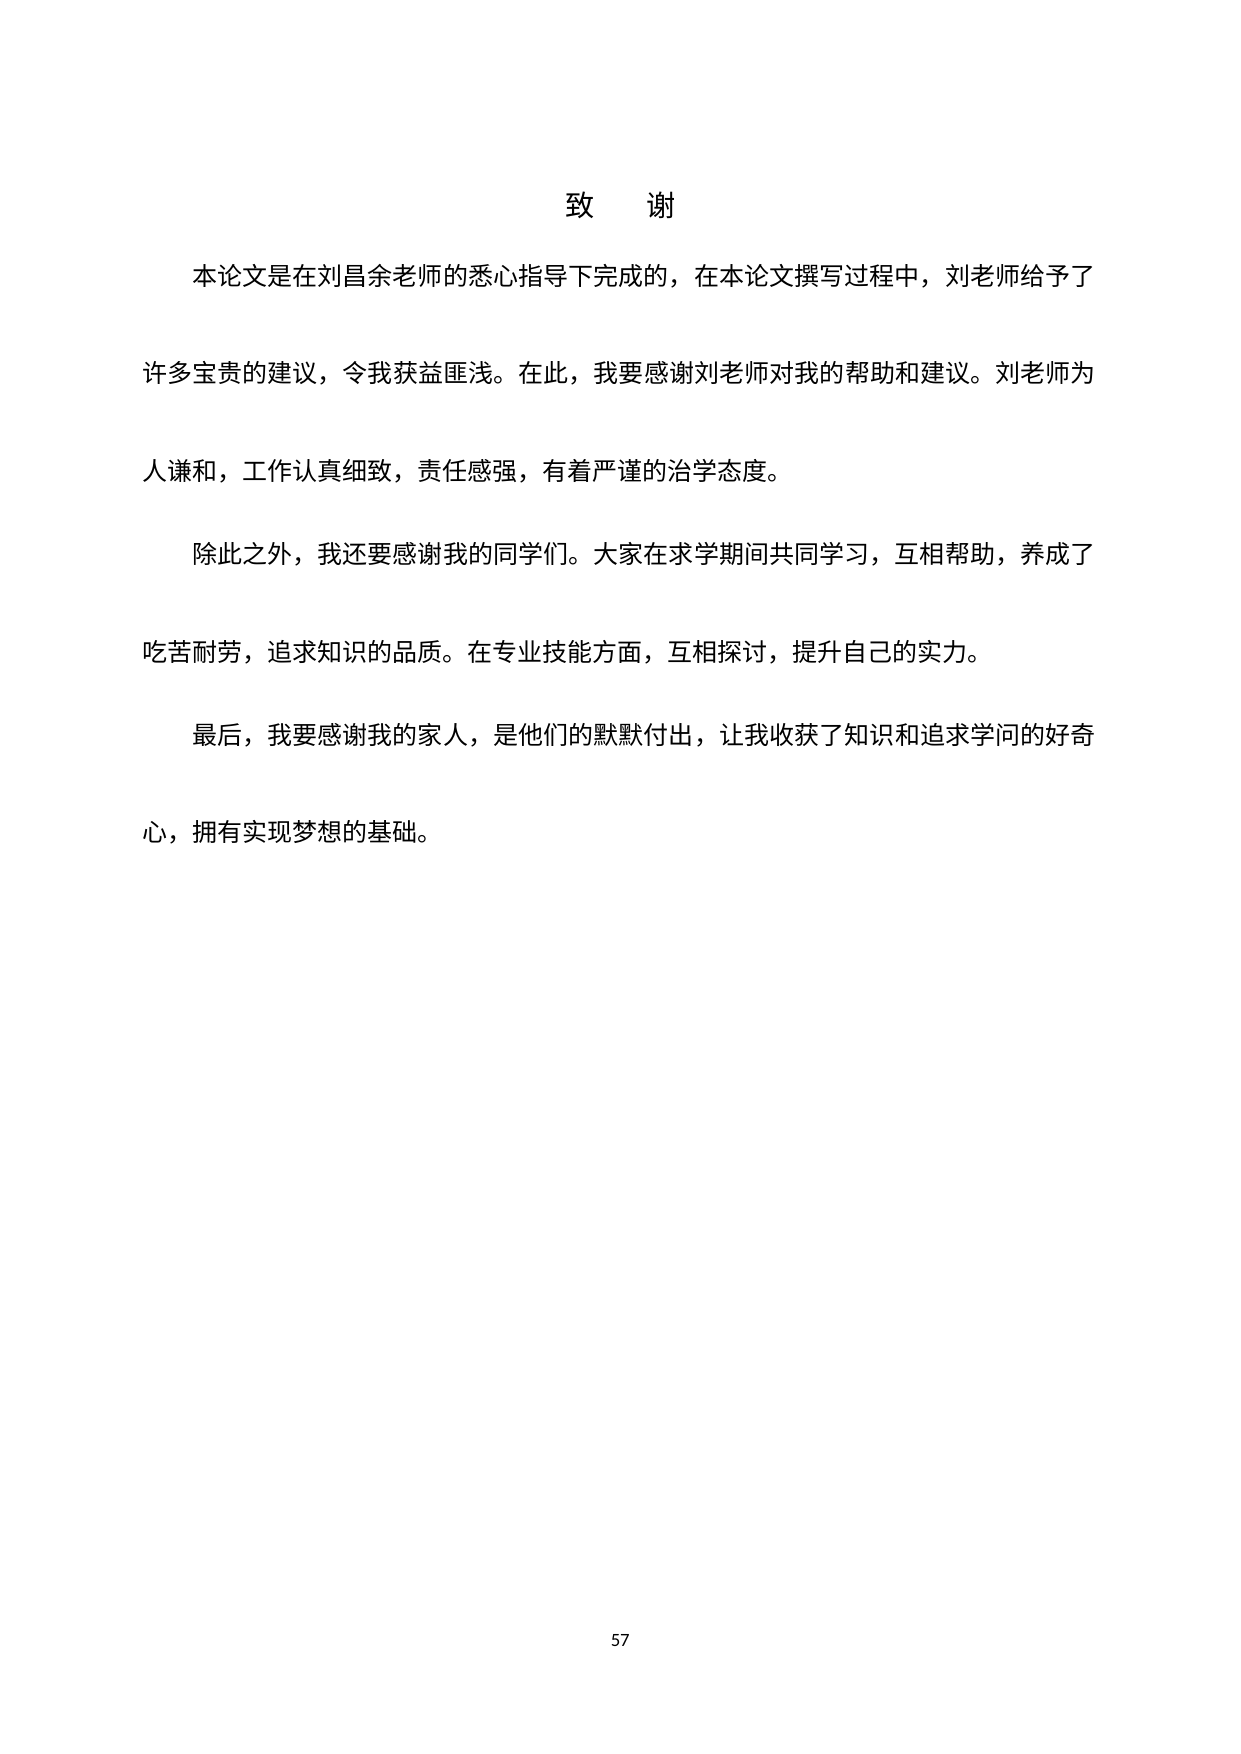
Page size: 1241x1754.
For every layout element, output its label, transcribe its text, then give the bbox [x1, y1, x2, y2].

title 致 谢 [142, 171, 1098, 236]
text 本论文是在刘昌余老师的悉心指导下完成的，在本论文撰写过程中，刘老师给予了许多宝贵的建议，令我获益匪浅。在此，我要感谢刘老师对我的帮助和建议。刘老师为人谦和，工作认真细致，责任感强，有着严谨的治学态度。 [142, 242, 1098, 502]
text 最后，我要感谢我的家人，是他们的默默付出，让我收获了知识和追求学问的好奇心，拥有实现梦想的基础。 [142, 701, 1098, 863]
text 除此之外，我还要感谢我的同学们。大家在求学期间共同学习，互相帮助，养成了吃苦耐劳，追求知识的品质。在专业技能方面，互相探讨，提升自己的实力。 [142, 520, 1098, 683]
